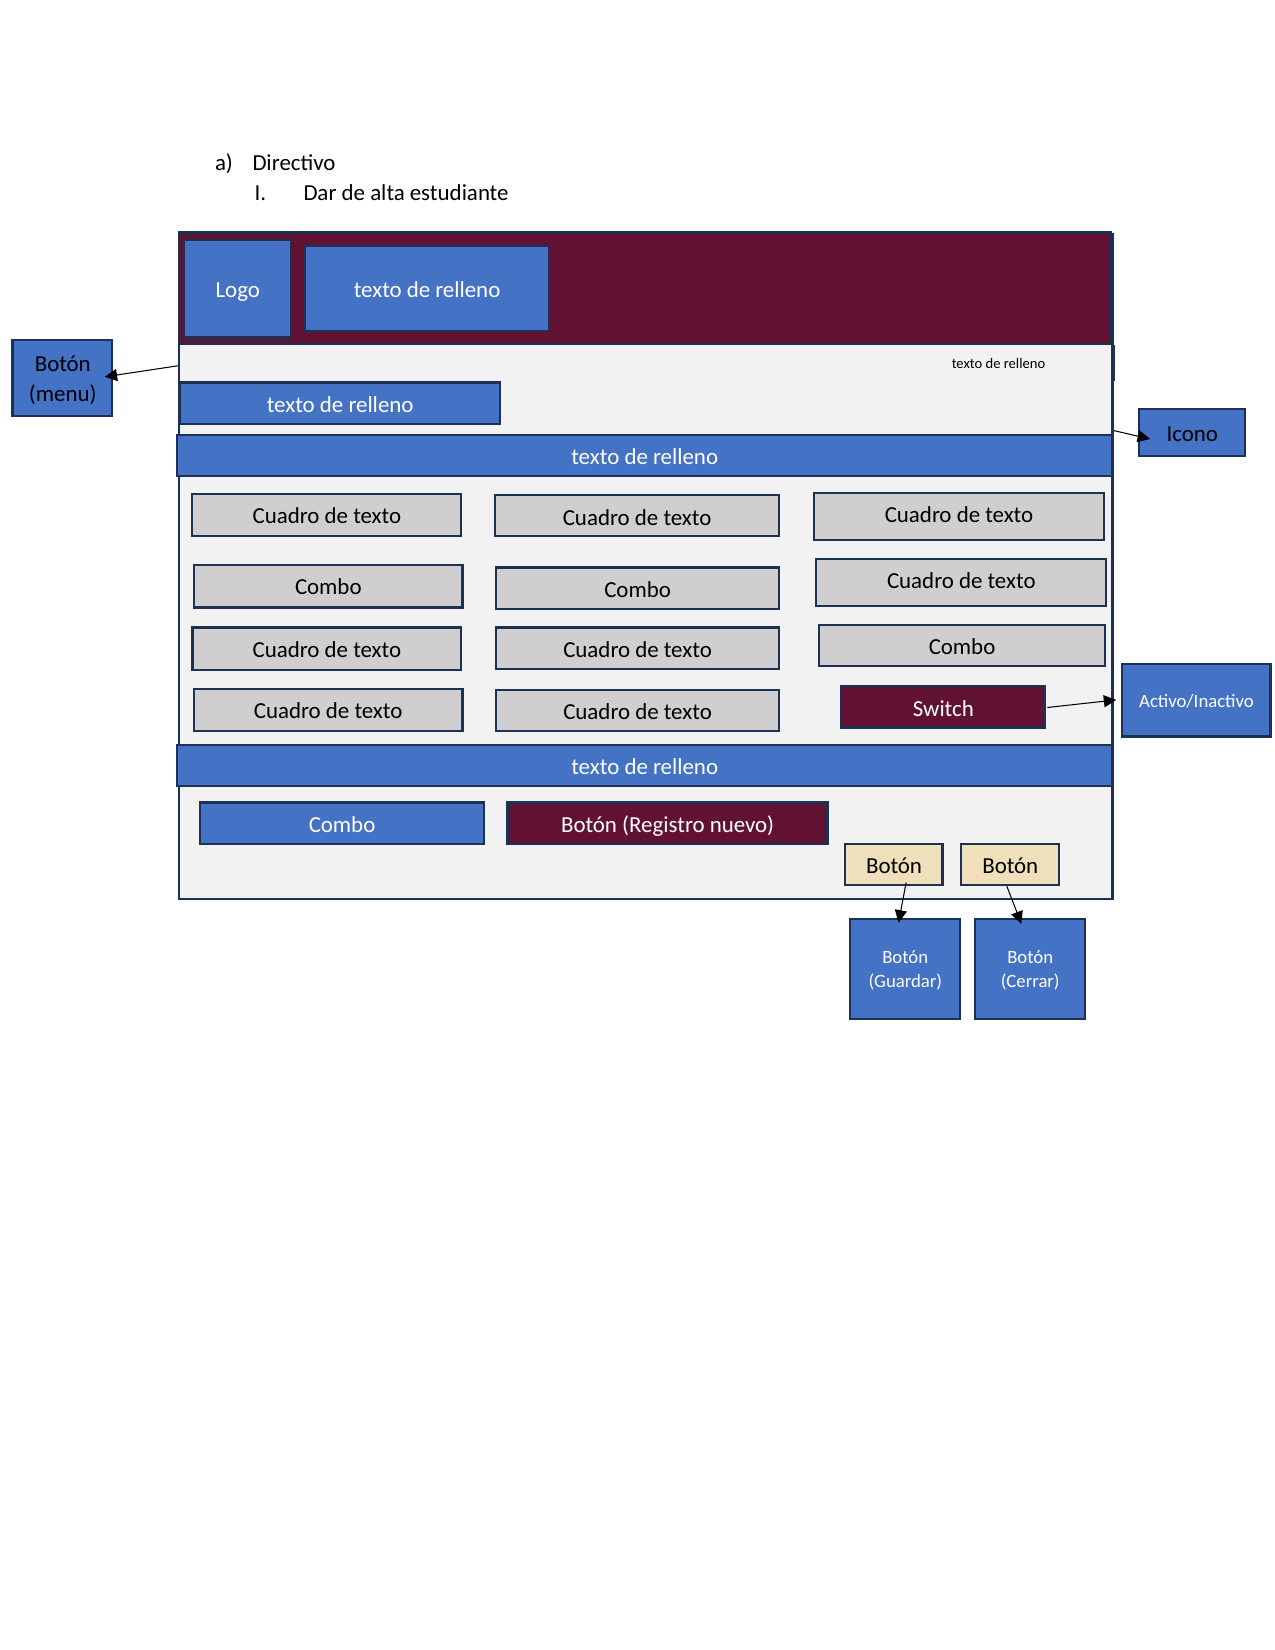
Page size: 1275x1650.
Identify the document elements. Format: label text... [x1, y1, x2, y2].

list Directivo [215, 148, 1098, 176]
list Dar de alta estudiante [266, 178, 1098, 206]
